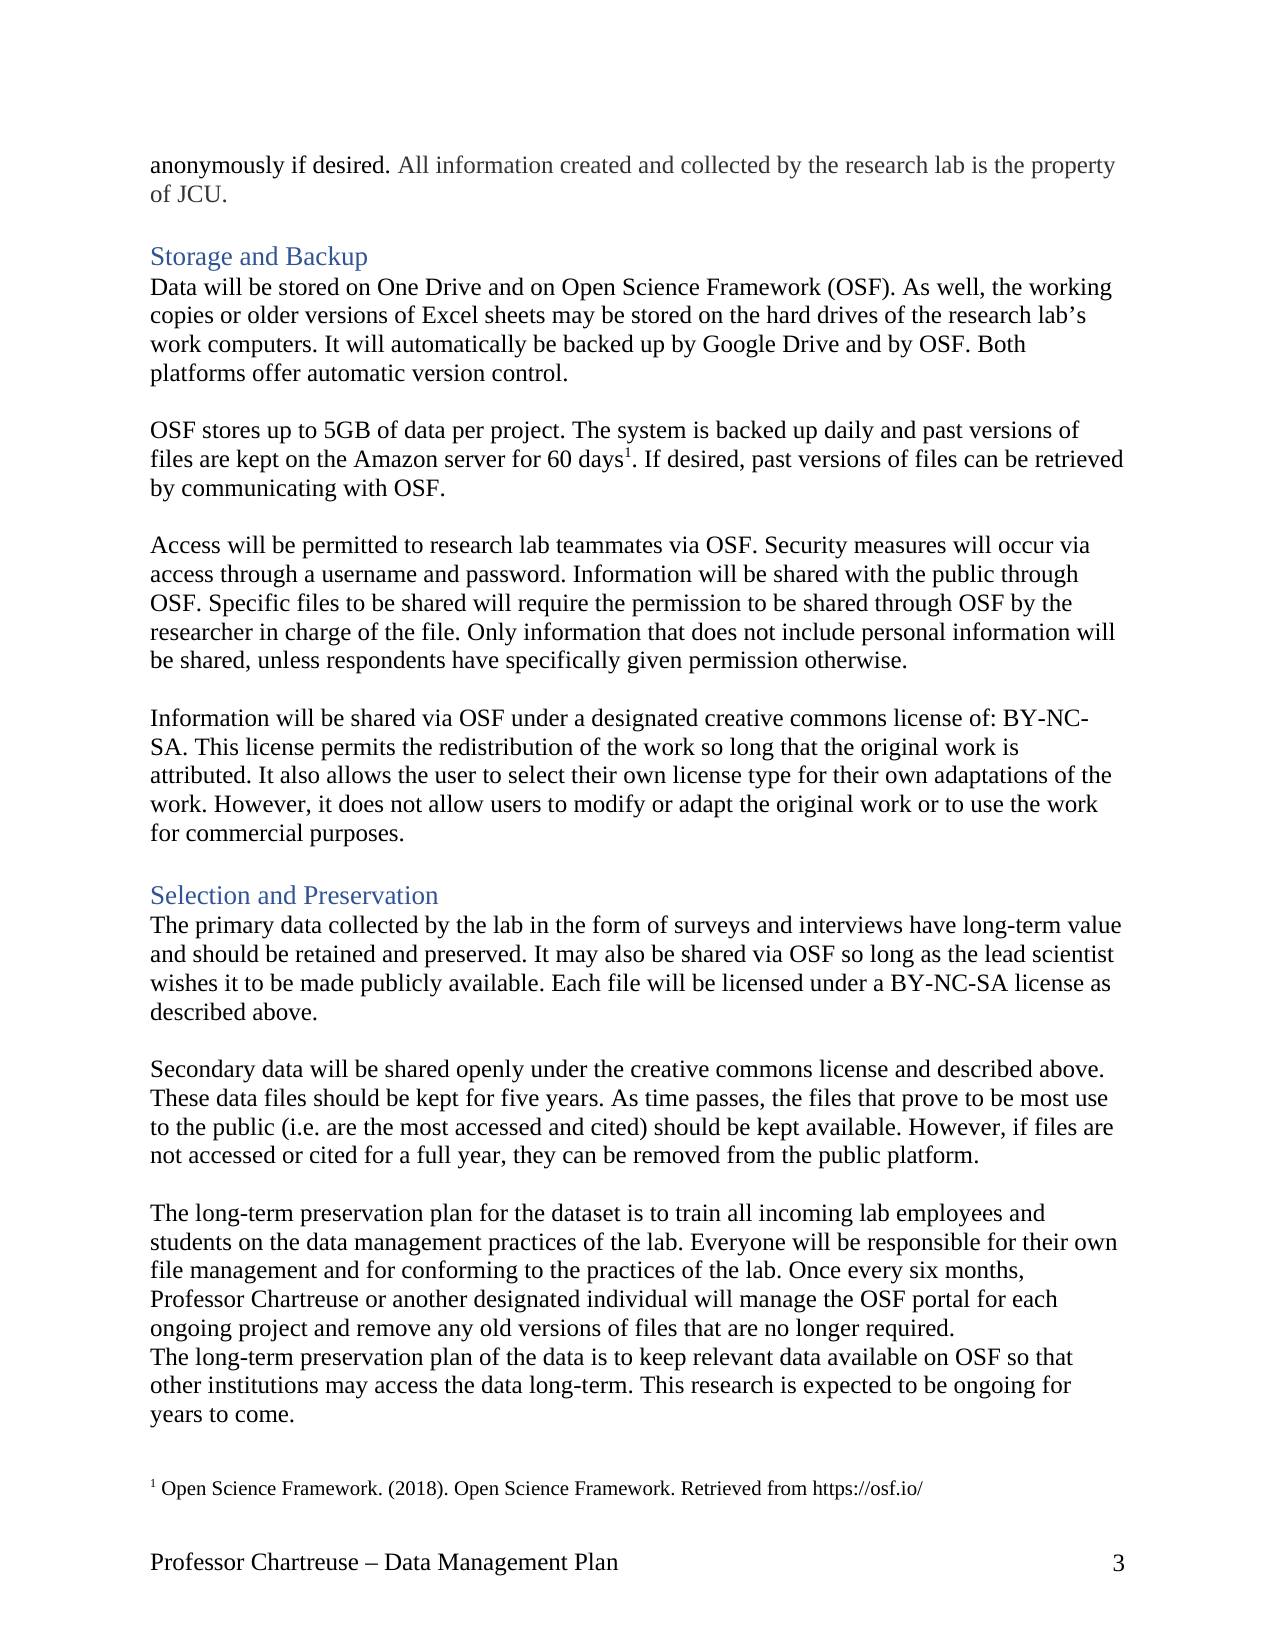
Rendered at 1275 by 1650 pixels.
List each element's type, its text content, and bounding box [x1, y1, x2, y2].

text Access will be permitted to research lab teammates via OSF. Security measures will occur via access through a username and password. Information will be shared with the public through OSF. Specific files to be shared will require the permission to be shared through OSF by the researcher in charge of the file. Only information that does not include personal information will be shared, unless respondents have specifically given permission otherwise. [150, 530, 1125, 674]
text Information will be shared via OSF under a designated creative commons license of: BY-NC-SA. This license permits the redistribution of the work so long that the original work is attributed. It also allows the user to select their own license type for their own adaptations of the work. However, it does not allow users to modify or adapt the original work or to use the work for commercial purposes. [150, 703, 1125, 847]
text The long-term preservation plan of the data is to keep relevant data available on OSF so that other institutions may access the data long-term. This research is expected to be ongoing for years to come. [150, 1342, 1125, 1428]
subtitle Selection and Preservation [150, 879, 1125, 911]
text The primary data collected by the lab in the form of surveys and interviews have long-term value and should be retained and preserved. It may also be shared via OSF so long as the lead scientist wishes it to be made publicly available. Each file will be licensed under a BY-NC-SA license as described above. [150, 911, 1125, 1026]
text Data will be stored on One Drive and on Open Science Framework (OSF). As well, the working copies or older versions of Excel sheets may be stored on the hard drives of the research lab’s work computers. It will automatically be backed up by Google Drive and by OSF. Both platforms offer automatic version control. [150, 272, 1125, 387]
text The long-term preservation plan for the dataset is to train all incoming lab employees and students on the data management practices of the lab. Everyone will be responsible for their own file management and for conforming to the practices of the lab. Once every six months, Professor Chartreuse or another designated individual will manage the OSF portal for each ongoing project and remove any old versions of files that are no longer required. [150, 1198, 1125, 1342]
text Secondary data will be shared openly under the creative commons license and described above. These data files should be kept for five years. As time passes, the files that prove to be most use to the public (i.e. are the most accessed and cited) should be kept available. However, if files are not accessed or cited for a full year, they can be removed from the public platform. [150, 1054, 1125, 1169]
text OSF stores up to 5GB of data per project. The system is backed up daily and past versions of files are kept on the Amazon server for 60 days. If desired, past versions of files can be retrieved by communicating with OSF. [150, 415, 1125, 502]
subtitle Storage and Backup [150, 240, 1125, 272]
